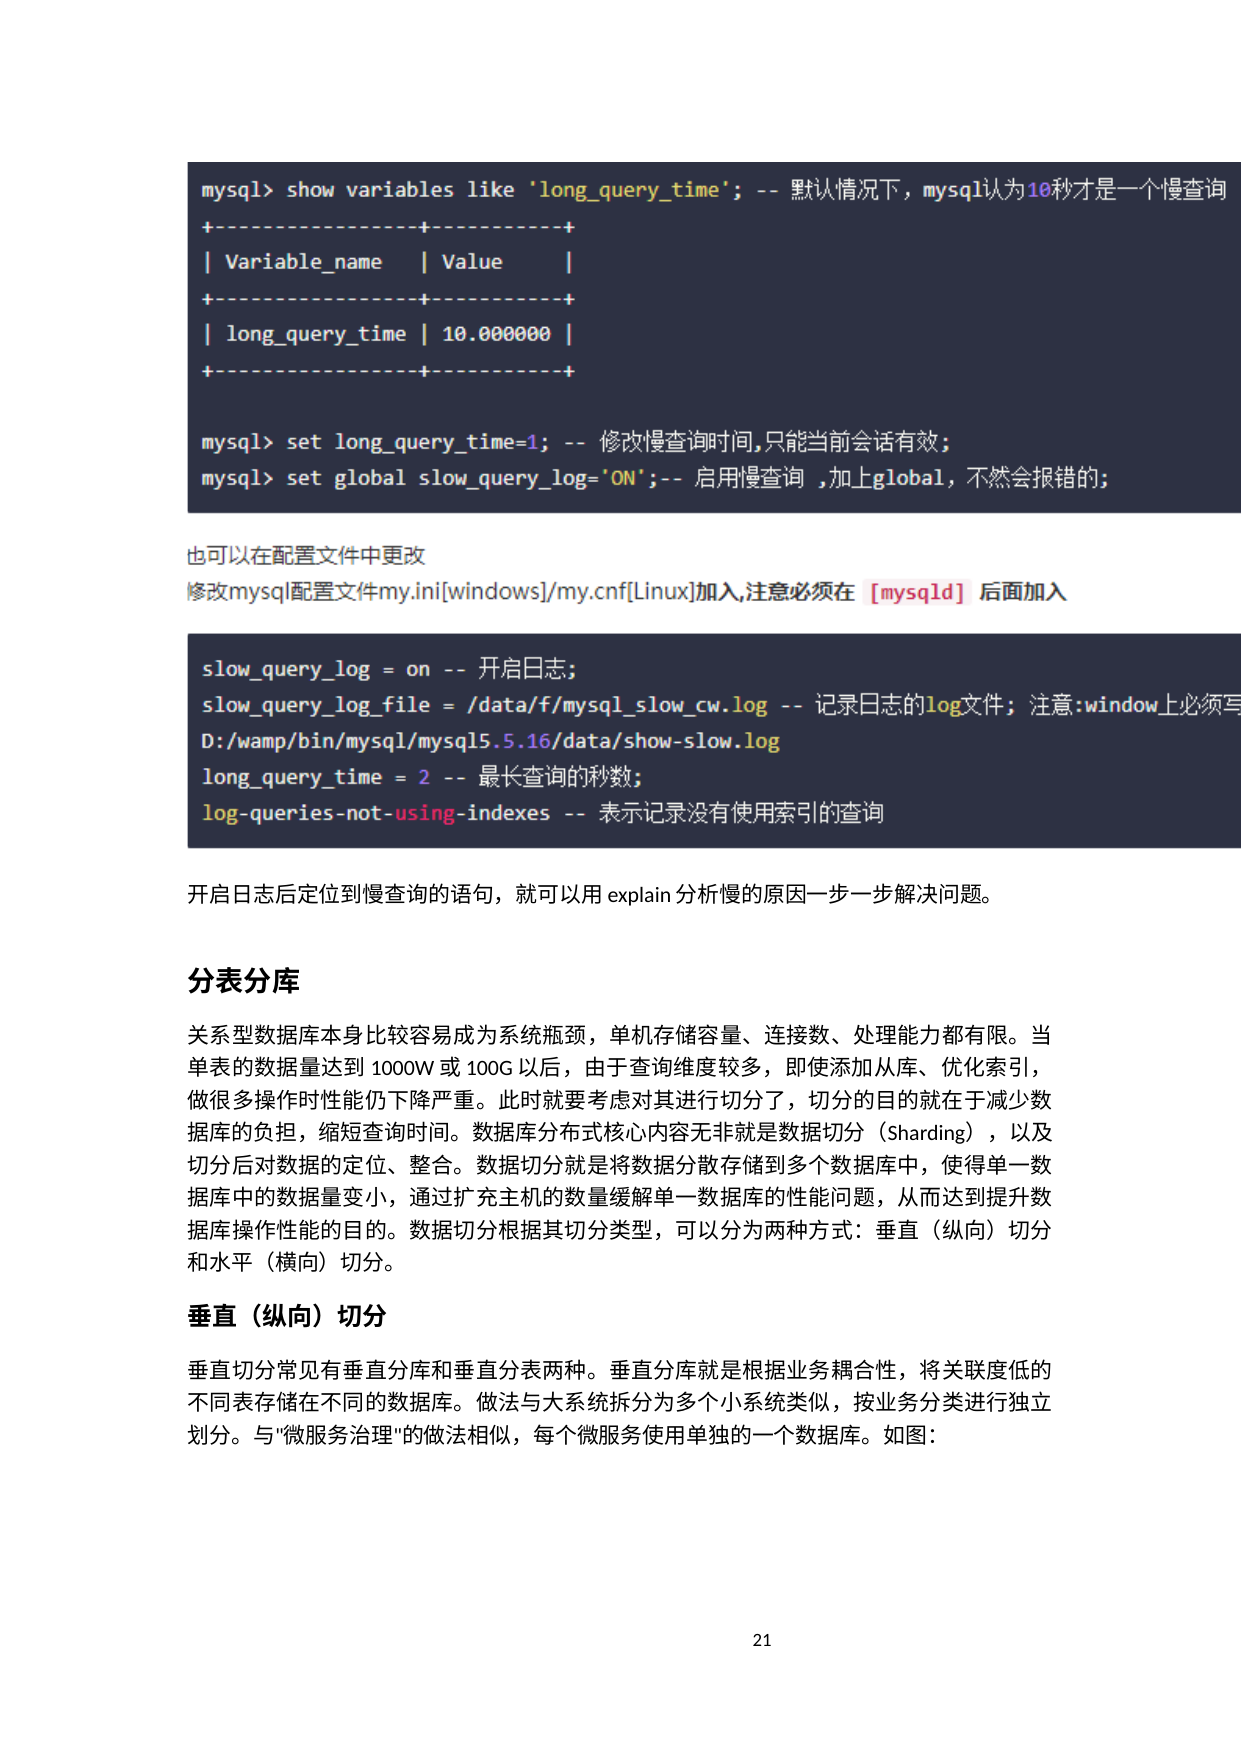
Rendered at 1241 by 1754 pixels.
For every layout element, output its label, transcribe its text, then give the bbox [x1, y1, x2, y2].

text 开启日志后定位到慢查询的语句，就可以用explain分析慢的原因一步一步解决问题。 [187, 877, 1053, 909]
subtitle 垂直（纵向）切分 [187, 1282, 1053, 1347]
text 关系型数据库本身比较容易成为系统瓶颈，单机存储容量、连接数、处理能力都有限。当单表的数据量达到1000W或100G以后，由于查询维度较多，即使添加从库、优化索引，做很多操作时性能仍下降严重。此时就要考虑对其进行切分了，切分的目的就在于减少数据库的负担，缩短查询时间。数据库分布式核心内容无非就是数据切分（Sharding），以及切分后对数据的定位、整合。数据切分就是将数据分散存储到多个数据库中，使得单一数据库中的数据量变小，通过扩充主机的数量缓解单一数据库的性能问题，从而达到提升数据库操作性能的目的。数据切分根据其切分类型，可以分为两种方式：垂直（纵向）切分和水平（横向）切分。 [187, 1017, 1053, 1277]
picture [187, 162, 1241, 850]
text 垂直切分常见有垂直分库和垂直分表两种。垂直分库就是根据业务耦合性，将关联度低的不同表存储在不同的数据库。做法与大系统拆分为多个小系统类似，按业务分类进行独立划分。与"微服务治理"的做法相似，每个微服务使用单独的一个数据库。如图： [187, 1352, 1053, 1450]
subtitle 分表分库 [187, 947, 1053, 1012]
